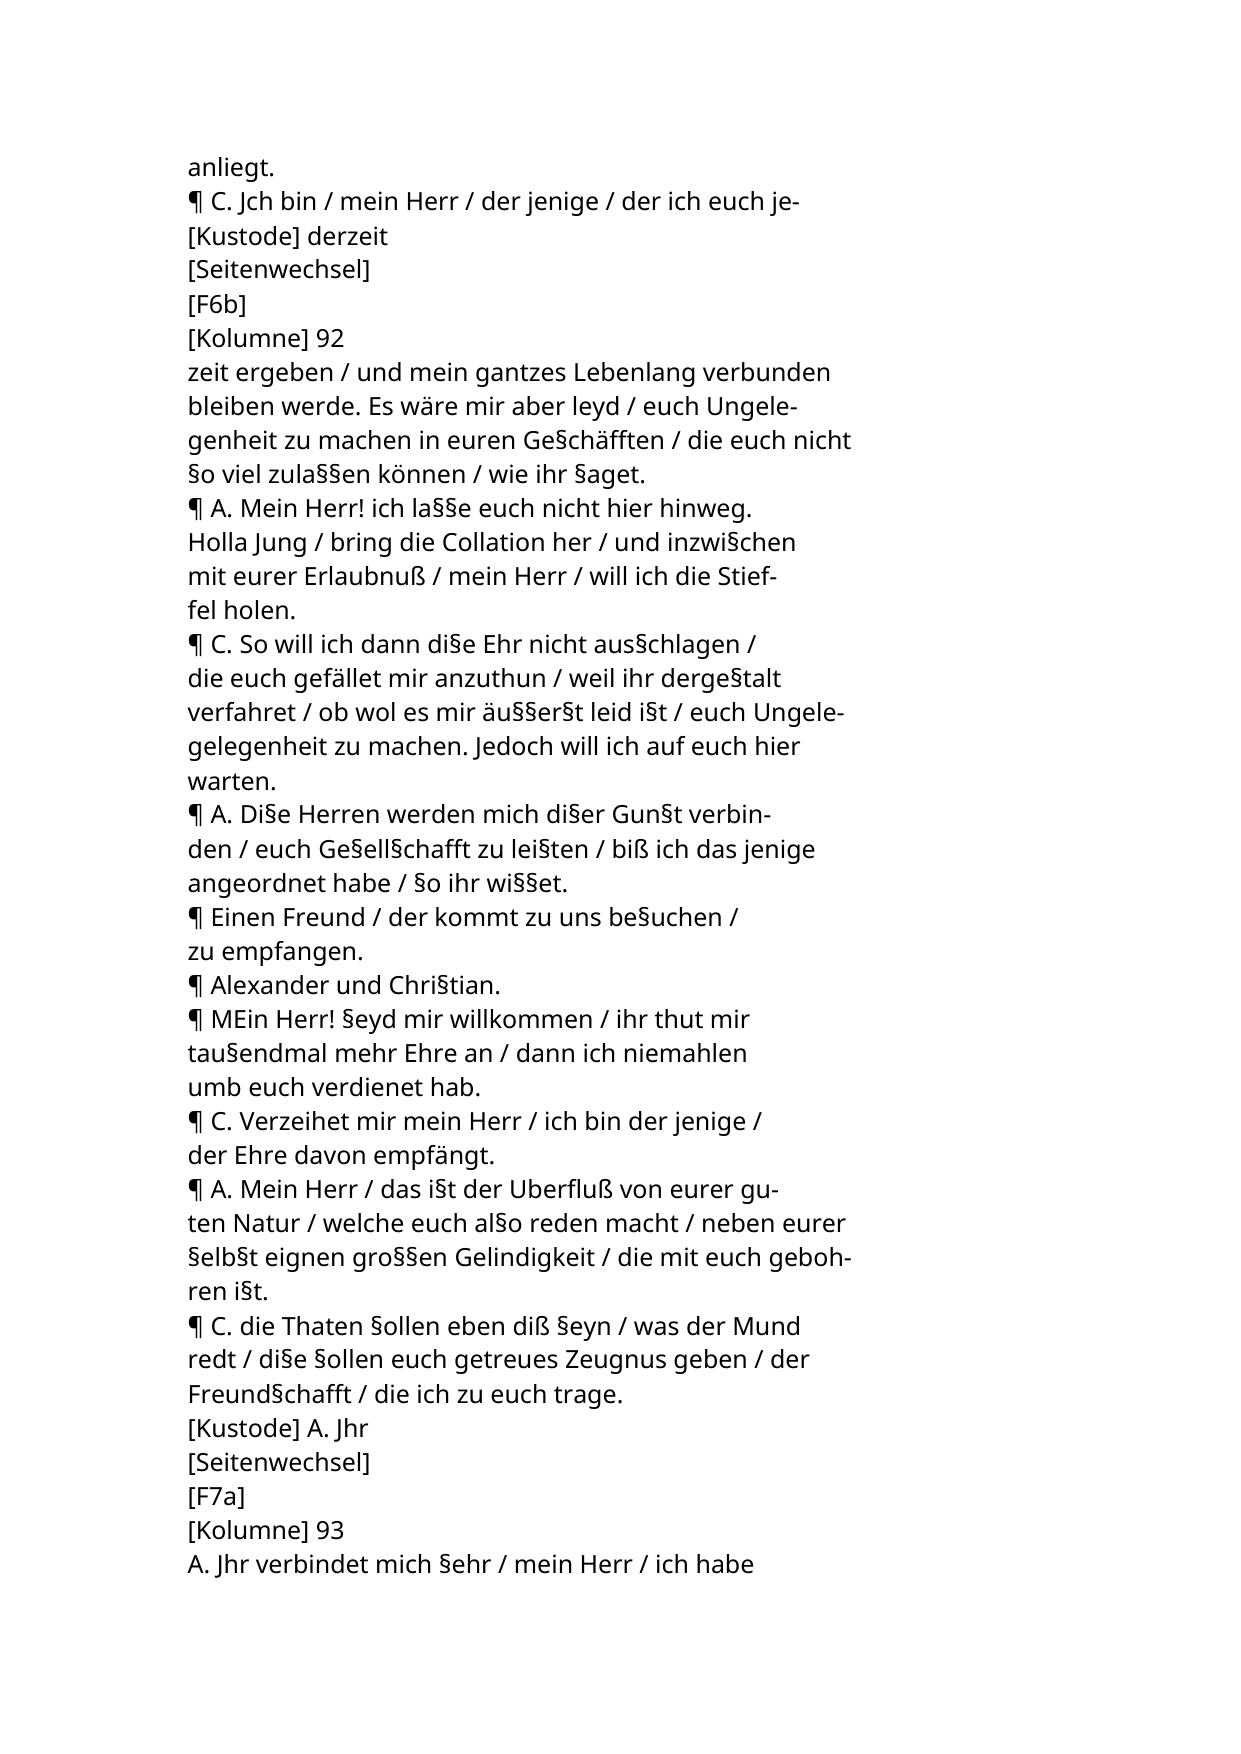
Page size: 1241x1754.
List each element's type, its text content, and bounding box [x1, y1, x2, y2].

text [Seitenwechsel] [187, 1444, 1053, 1478]
text verfahret / ob wol es mir äu§§er§t leid i§t / euch Ungele- [187, 695, 1053, 729]
text ten Natur / welche euch al§o reden macht / neben eurer [187, 1206, 1053, 1240]
text fel holen. [187, 593, 1053, 627]
text ¶ C. Jch bin / mein Herr / der jenige / der ich euch je- [187, 184, 1053, 218]
text der Ehre davon empfängt. [187, 1138, 1053, 1172]
text genheit zu machen in euren Ge§chäfften / die euch nicht [187, 422, 1053, 457]
text [Kolumne] 92 [187, 320, 1053, 354]
text den / euch Ge§ell§chafft zu lei§ten / biß ich das jenige [187, 831, 1053, 865]
text die euch gefället mir anzuthun / weil ihr derge§talt [187, 661, 1053, 695]
text [F6b] [187, 286, 1053, 320]
text [Kolumne] 93 [187, 1512, 1053, 1547]
text zu empfangen. [187, 933, 1053, 967]
text [Seitenwechsel] [187, 252, 1053, 286]
text gelegenheit zu machen. Jedoch will ich auf euch hier [187, 729, 1053, 763]
text §elb§t eignen gro§§en Gelindigkeit / die mit euch geboh- [187, 1240, 1053, 1274]
text mit eurer Erlaubnuß / mein Herr / will ich die Stief- [187, 559, 1053, 593]
text bleiben werde. Es wäre mir aber leyd / euch Ungele- [187, 388, 1053, 422]
text anliegt. [187, 150, 1053, 184]
text zeit ergeben / und mein gantzes Lebenlang verbunden [187, 354, 1053, 388]
text redt / di§e §ollen euch getreues Zeugnus geben / der [187, 1342, 1053, 1376]
text Holla Jung / bring die Collation her / und inzwi§chen [187, 525, 1053, 559]
text umb euch verdienet hab. [187, 1070, 1053, 1104]
text ¶ MEin Herr! §eyd mir willkommen / ihr thut mir [187, 1002, 1053, 1036]
text [Kustode] A. Jhr [187, 1410, 1053, 1444]
text ¶ C. die Thaten §ollen eben diß §eyn / was der Mund [187, 1308, 1053, 1342]
text ¶ C. So will ich dann di§e Ehr nicht aus§chlagen / [187, 627, 1053, 661]
text [F7a] [187, 1478, 1053, 1512]
text [Kustode] derzeit [187, 218, 1053, 252]
text ¶ C. Verzeihet mir mein Herr / ich bin der jenige / [187, 1104, 1053, 1138]
text ¶ Alexander und Chri§tian. [187, 967, 1053, 1002]
text angeordnet habe / §o ihr wi§§et. [187, 865, 1053, 899]
text A. Jhr verbindet mich §ehr / mein Herr / ich habe [187, 1547, 1053, 1581]
text warten. [187, 763, 1053, 797]
text ¶ Einen Freund / der kommt zu uns be§uchen / [187, 899, 1053, 933]
text tau§endmal mehr Ehre an / dann ich niemahlen [187, 1036, 1053, 1070]
text §o viel zula§§en können / wie ihr §aget. [187, 457, 1053, 491]
text Freund§chafft / die ich zu euch trage. [187, 1376, 1053, 1410]
text ¶ A. Di§e Herren werden mich di§er Gun§t verbin- [187, 797, 1053, 831]
text ren i§t. [187, 1274, 1053, 1308]
text ¶ A. Mein Herr! ich la§§e euch nicht hier hinweg. [187, 491, 1053, 525]
text ¶ A. Mein Herr / das i§t der Uberfluß von eurer gu- [187, 1172, 1053, 1206]
